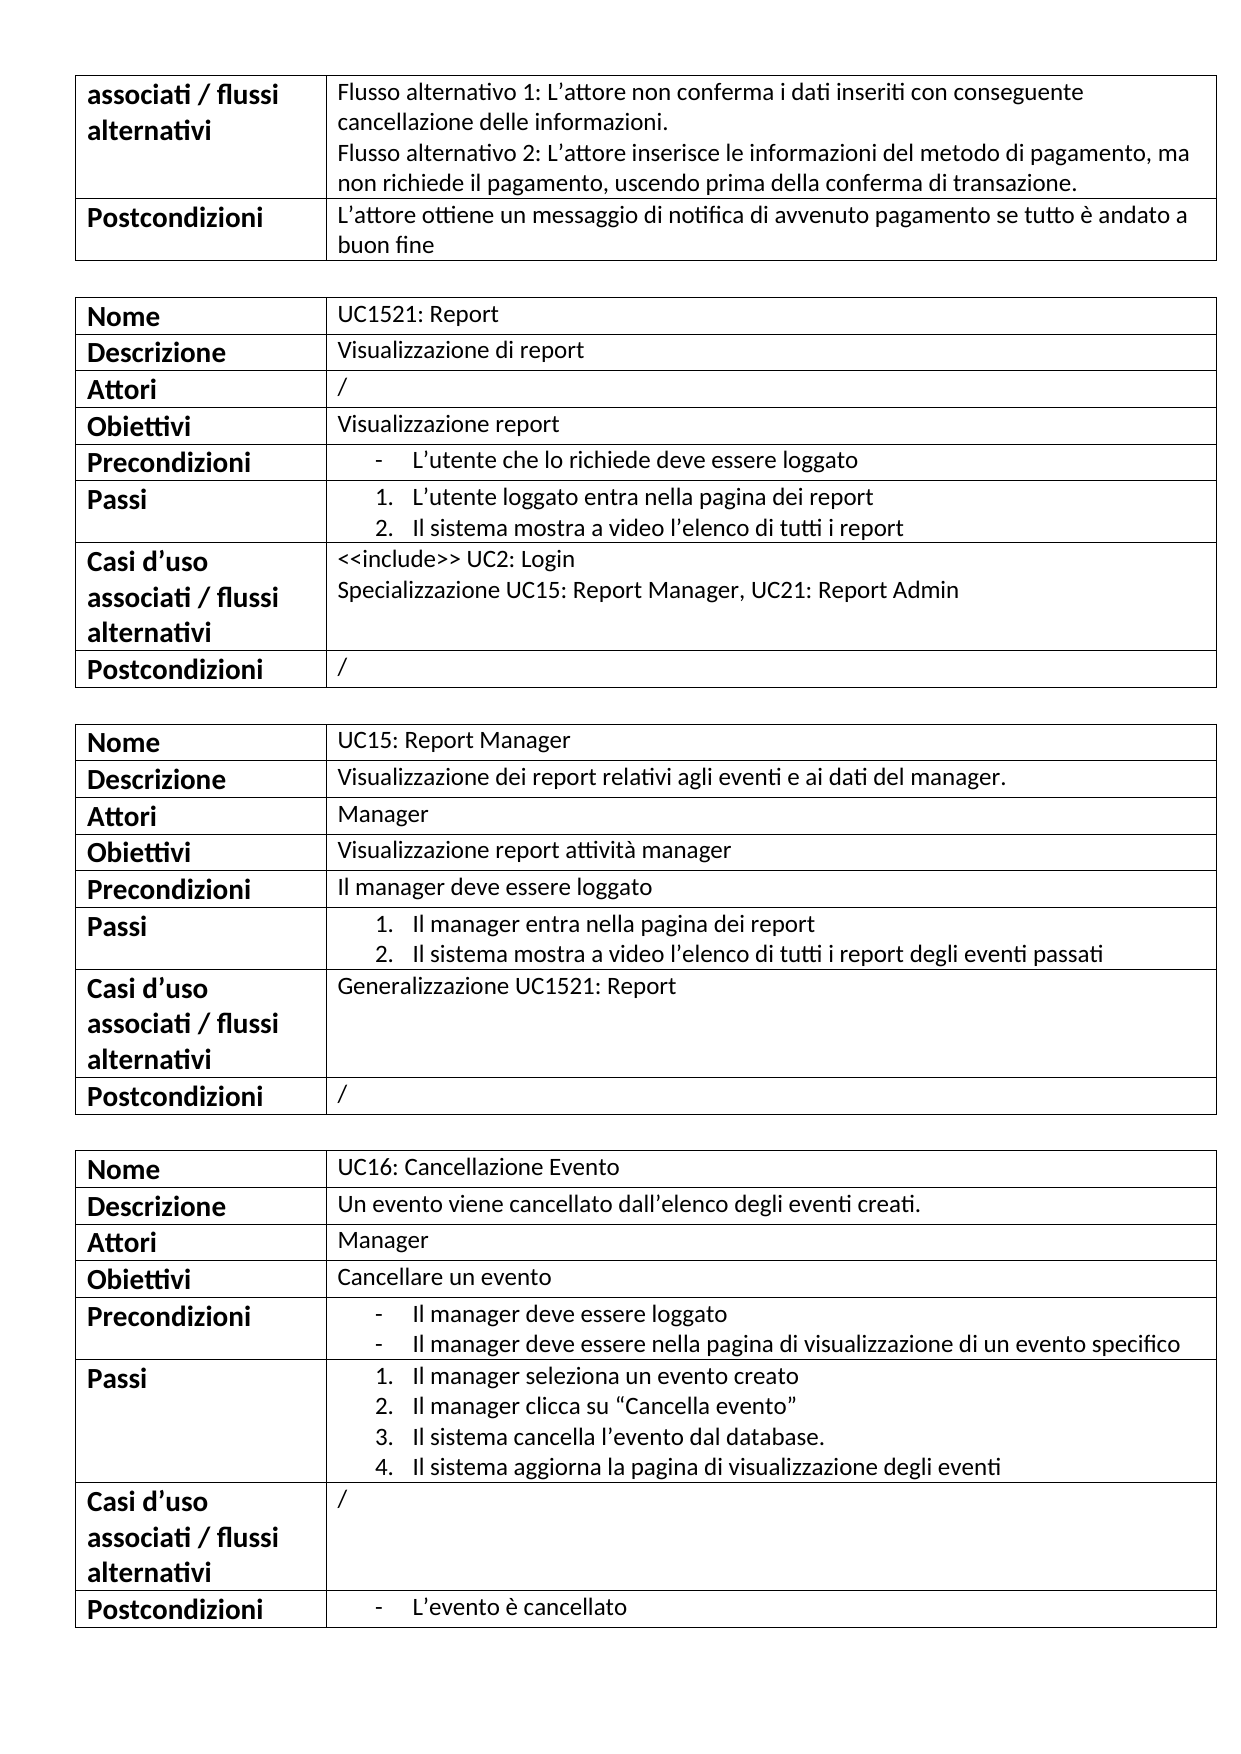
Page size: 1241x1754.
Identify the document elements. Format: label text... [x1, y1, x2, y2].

table_cell Descrizione [76, 1188, 326, 1223]
table_cell Postcondizioni [76, 199, 326, 260]
table_cell Postcondizioni [76, 1591, 326, 1627]
table_cell Precondizioni [76, 445, 326, 480]
table_cell Obiettivi [76, 408, 326, 443]
table_cell L’evento è cancellato [327, 1591, 1216, 1627]
table_header Nome [76, 298, 326, 333]
table_cell Attori [76, 371, 326, 407]
table_header Nome [76, 725, 326, 760]
table_cell Il manager seleziona un evento creato Il manager clicca su “Cancella evento” Il sistema cancella l’evento dal database. Il sistema aggiorna la pagina di visualizzazione degli eventi [327, 1360, 1216, 1482]
table_cell Visualizzazione report [327, 408, 1216, 443]
table_cell Attori [76, 1225, 326, 1260]
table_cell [76, 76, 326, 198]
table_cell <<include>> UC2: Login Specializzazione UC15: Report Manager, UC21: Report Admin [327, 543, 1216, 650]
table_cell Generalizzazione UC1521: Report [327, 970, 1216, 1077]
table_header UC16: Cancellazione Evento [327, 1151, 1216, 1187]
table_cell Un evento viene cancellato dall’elenco degli eventi creati. [327, 1188, 1216, 1223]
table_cell Attori [76, 798, 326, 833]
table_cell Visualizzazione dei report relativi agli eventi e ai dati del manager. [327, 761, 1216, 797]
table_cell Casi d’uso associati / flussi alternativi [76, 543, 326, 650]
table_cell Casi d’uso associati / flussi alternativi [76, 1483, 326, 1590]
table_header UC15: Report Manager [327, 725, 1216, 760]
table_cell L’attore ottiene un messaggio di notifica di avvenuto pagamento se tutto è andato a buon fine [327, 199, 1216, 260]
table_cell Manager [327, 1225, 1216, 1260]
table_cell Postcondizioni [76, 1078, 326, 1113]
table_cell L’utente che lo richiede deve essere loggato [327, 445, 1216, 480]
table_cell Cancellare un evento [327, 1261, 1216, 1297]
table_cell Passi [76, 481, 326, 542]
table_cell Visualizzazione report attività manager [327, 835, 1216, 870]
table_cell / [327, 651, 1216, 687]
table_cell / [327, 1483, 1216, 1590]
table_cell Postcondizioni [76, 651, 326, 687]
table_cell Il manager deve essere loggato [327, 871, 1216, 907]
table_cell Casi d’uso associati / flussi alternativi [76, 970, 326, 1077]
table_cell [327, 76, 1216, 198]
table_cell Visualizzazione di report [327, 335, 1216, 370]
table_cell Descrizione [76, 761, 326, 797]
table_cell / [327, 371, 1216, 407]
table_cell Descrizione [76, 335, 326, 370]
table_cell L’utente loggato entra nella pagina dei report Il sistema mostra a video l’elenco di tutti i report [327, 481, 1216, 542]
table_cell Il manager deve essere loggato Il manager deve essere nella pagina di visualizzazione di un evento specifico [327, 1298, 1216, 1359]
table_cell Precondizioni [76, 871, 326, 907]
table_cell Manager [327, 798, 1216, 833]
table_cell Obiettivi [76, 1261, 326, 1297]
table_header Nome [76, 1151, 326, 1187]
table_cell Passi [76, 908, 326, 969]
table_cell / [327, 1078, 1216, 1113]
table_cell Precondizioni [76, 1298, 326, 1359]
table_header UC1521: Report [327, 298, 1216, 333]
table_cell Passi [76, 1360, 326, 1482]
table_cell Obiettivi [76, 835, 326, 870]
table_cell Il manager entra nella pagina dei report Il sistema mostra a video l’elenco di tutti i report degli eventi passati [327, 908, 1216, 969]
